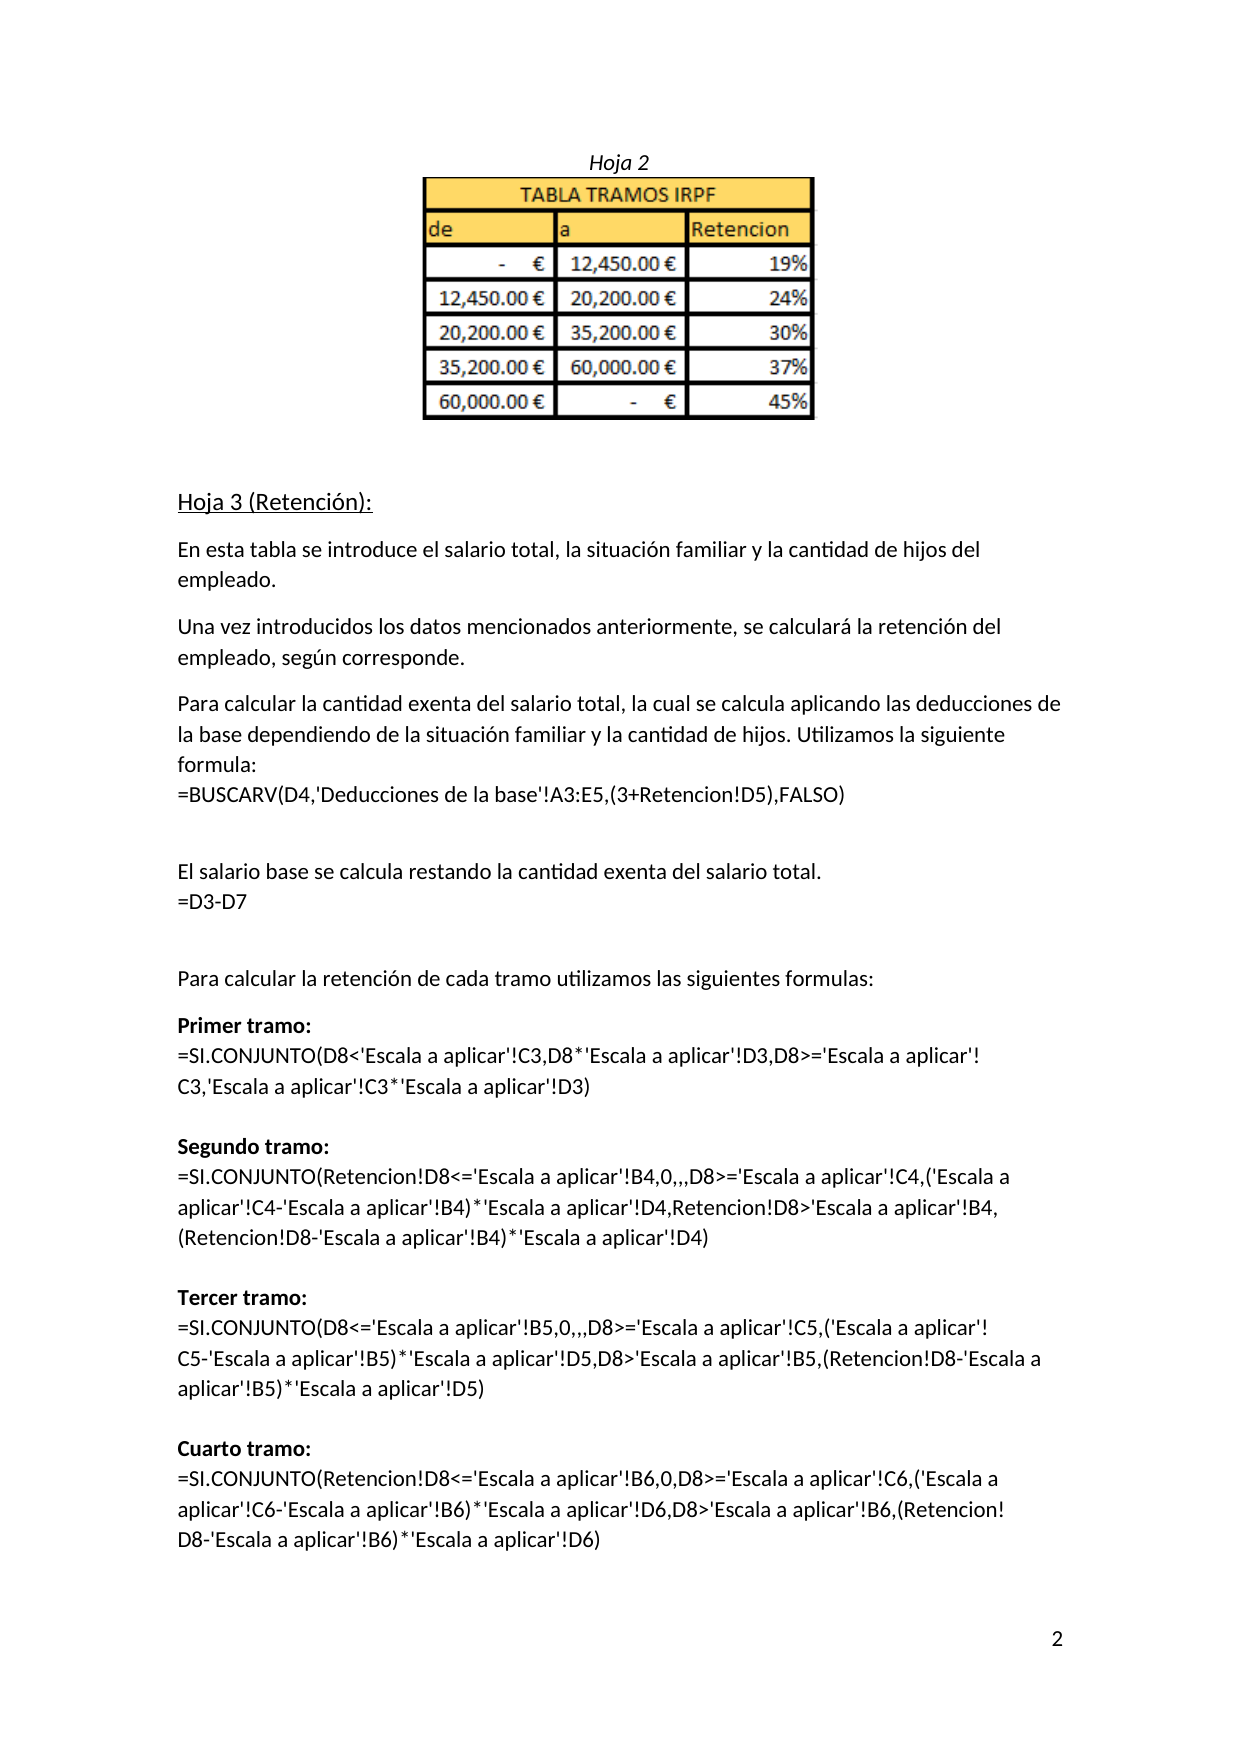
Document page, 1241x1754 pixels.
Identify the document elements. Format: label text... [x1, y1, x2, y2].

text =SI.CONJUNTO(Retencion!D8<='Escala a aplicar'!B4,0,,,D8>='Escala a aplicar'!C4,('Escala a aplicar'!C4-'Escala a aplicar'!B4)*'Escala a aplicar'!D4,Retencion!D8>'Escala a aplicar'!B4,(Retencion!D8-'Escala a aplicar'!B4)*'Escala a aplicar'!D4) [177, 1162, 1063, 1251]
text =SI.CONJUNTO(D8<'Escala a aplicar'!C3,D8*'Escala a aplicar'!D3,D8>='Escala a aplicar'!C3,'Escala a aplicar'!C3*'Escala a aplicar'!D3) [177, 1042, 1063, 1100]
text Primer tramo: [177, 1011, 1063, 1039]
picture [422, 177, 818, 420]
text Segundo tramo: [177, 1132, 1063, 1160]
text =SI.CONJUNTO(D8<='Escala a aplicar'!B5,0,,,D8>='Escala a aplicar'!C5,('Escala a aplicar'!C5-'Escala a aplicar'!B5)*'Escala a aplicar'!D5,D8>'Escala a aplicar'!B5,(Retencion!D8-'Escala a aplicar'!B5)*'Escala a aplicar'!D5) [177, 1313, 1063, 1402]
text =SI.CONJUNTO(Retencion!D8<='Escala a aplicar'!B6,0,D8>='Escala a aplicar'!C6,('Escala a aplicar'!C6-'Escala a aplicar'!B6)*'Escala a aplicar'!D6,D8>'Escala a aplicar'!B6,(Retencion!D8-'Escala a aplicar'!B6)*'Escala a aplicar'!D6) [177, 1464, 1063, 1553]
text Para calcular la retención de cada tramo utilizamos las siguientes formulas: [177, 964, 1063, 992]
text =BUSCARV(D4,'Deducciones de la base'!A3:E5,(3+Retencion!D5),FALSO) [177, 780, 1063, 808]
text =D3-D7 [177, 887, 1063, 915]
text Hoja 3 (Retención): [177, 486, 1063, 516]
text Cuarto tramo: [177, 1434, 1063, 1462]
text Una vez introducidos los datos mencionados anteriormente, se calculará la retención del empleado, según corresponde. [177, 612, 1063, 671]
text Hoja 2 [177, 148, 1063, 176]
text Tercer tramo: [177, 1283, 1063, 1311]
text El salario base se calcula restando la cantidad exenta del salario total. [177, 857, 1063, 885]
text En esta tabla se introduce el salario total, la situación familiar y la cantidad de hijos del empleado. [177, 535, 1063, 593]
text Para calcular la cantidad exenta del salario total, la cual se calcula aplicando las deducciones de la base dependiendo de la situación familiar y la cantidad de hijos. Utilizamos la siguiente formula: [177, 689, 1063, 778]
